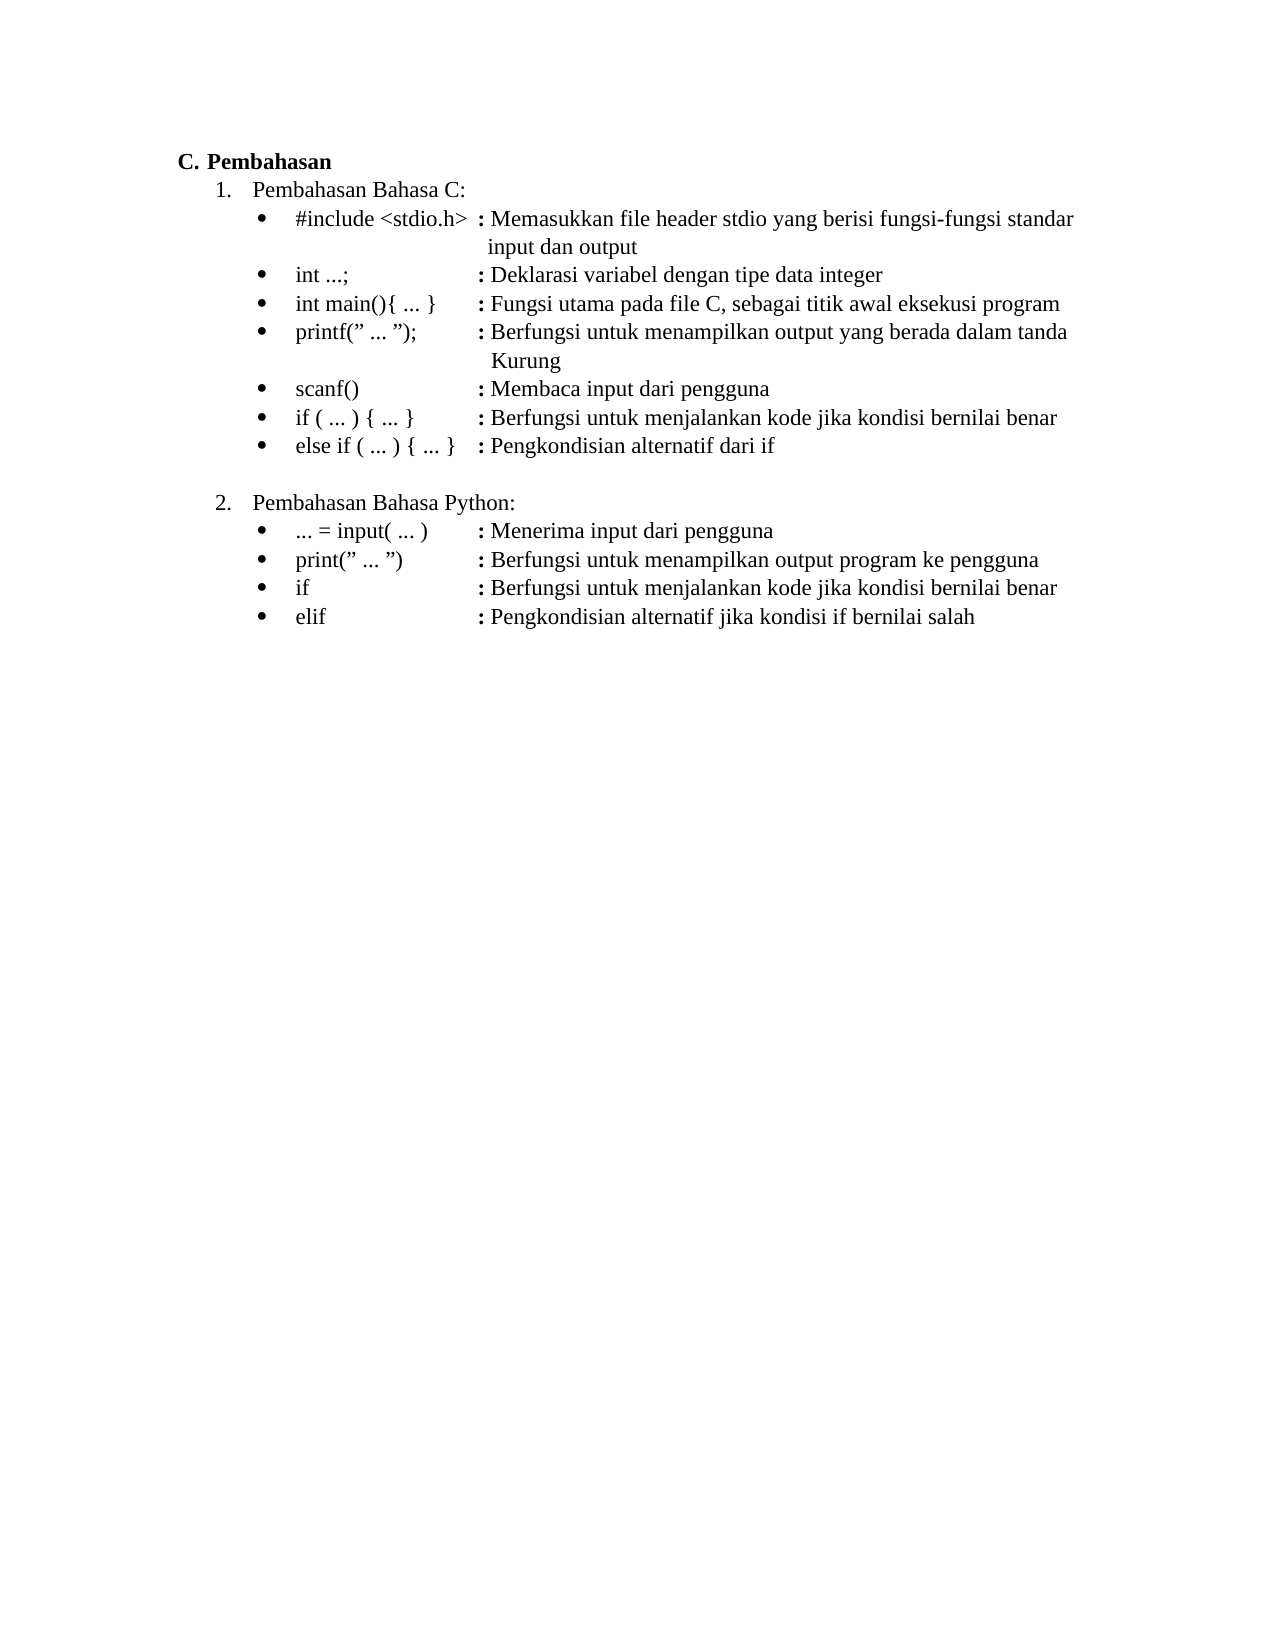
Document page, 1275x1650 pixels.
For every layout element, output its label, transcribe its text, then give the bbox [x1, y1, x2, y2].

subtitle Pembahasan [177, 148, 1098, 174]
list elif : Pengkondisian alternatif jika kondisi if bernilai salah [258, 603, 1098, 629]
list int ...; : Deklarasi variabel dengan tipe data integer [258, 261, 1098, 288]
list #include <stdio.h> : Memasukkan file header stdio yang berisi fungsi-fungsi standar [258, 204, 1098, 231]
list ... = input( ... ) : Menerima input dari pengguna [258, 517, 1098, 544]
list print(” ... ”) : Berfungsi untuk menampilkan output program ke pengguna [258, 546, 1098, 572]
list scanf() : Membaca input dari pengguna [258, 375, 1098, 402]
list Pembahasan Bahasa Python: [215, 489, 1098, 515]
list input dan output [295, 233, 1098, 259]
list Kurung [491, 347, 1098, 373]
list if ( ... ) { ... } : Berfungsi untuk menjalankan kode jika kondisi bernilai benar [258, 404, 1098, 430]
list Pembahasan Bahasa C: [215, 176, 1098, 202]
list if : Berfungsi untuk menjalankan kode jika kondisi bernilai benar [258, 574, 1098, 601]
list printf(” ... ”); : Berfungsi untuk menampilkan output yang berada dalam tanda [258, 318, 1098, 345]
list else if ( ... ) { ... } : Pengkondisian alternatif dari if [258, 432, 1098, 458]
list int main(){ ... } : Fungsi utama pada file C, sebagai titik awal eksekusi program [258, 290, 1098, 316]
